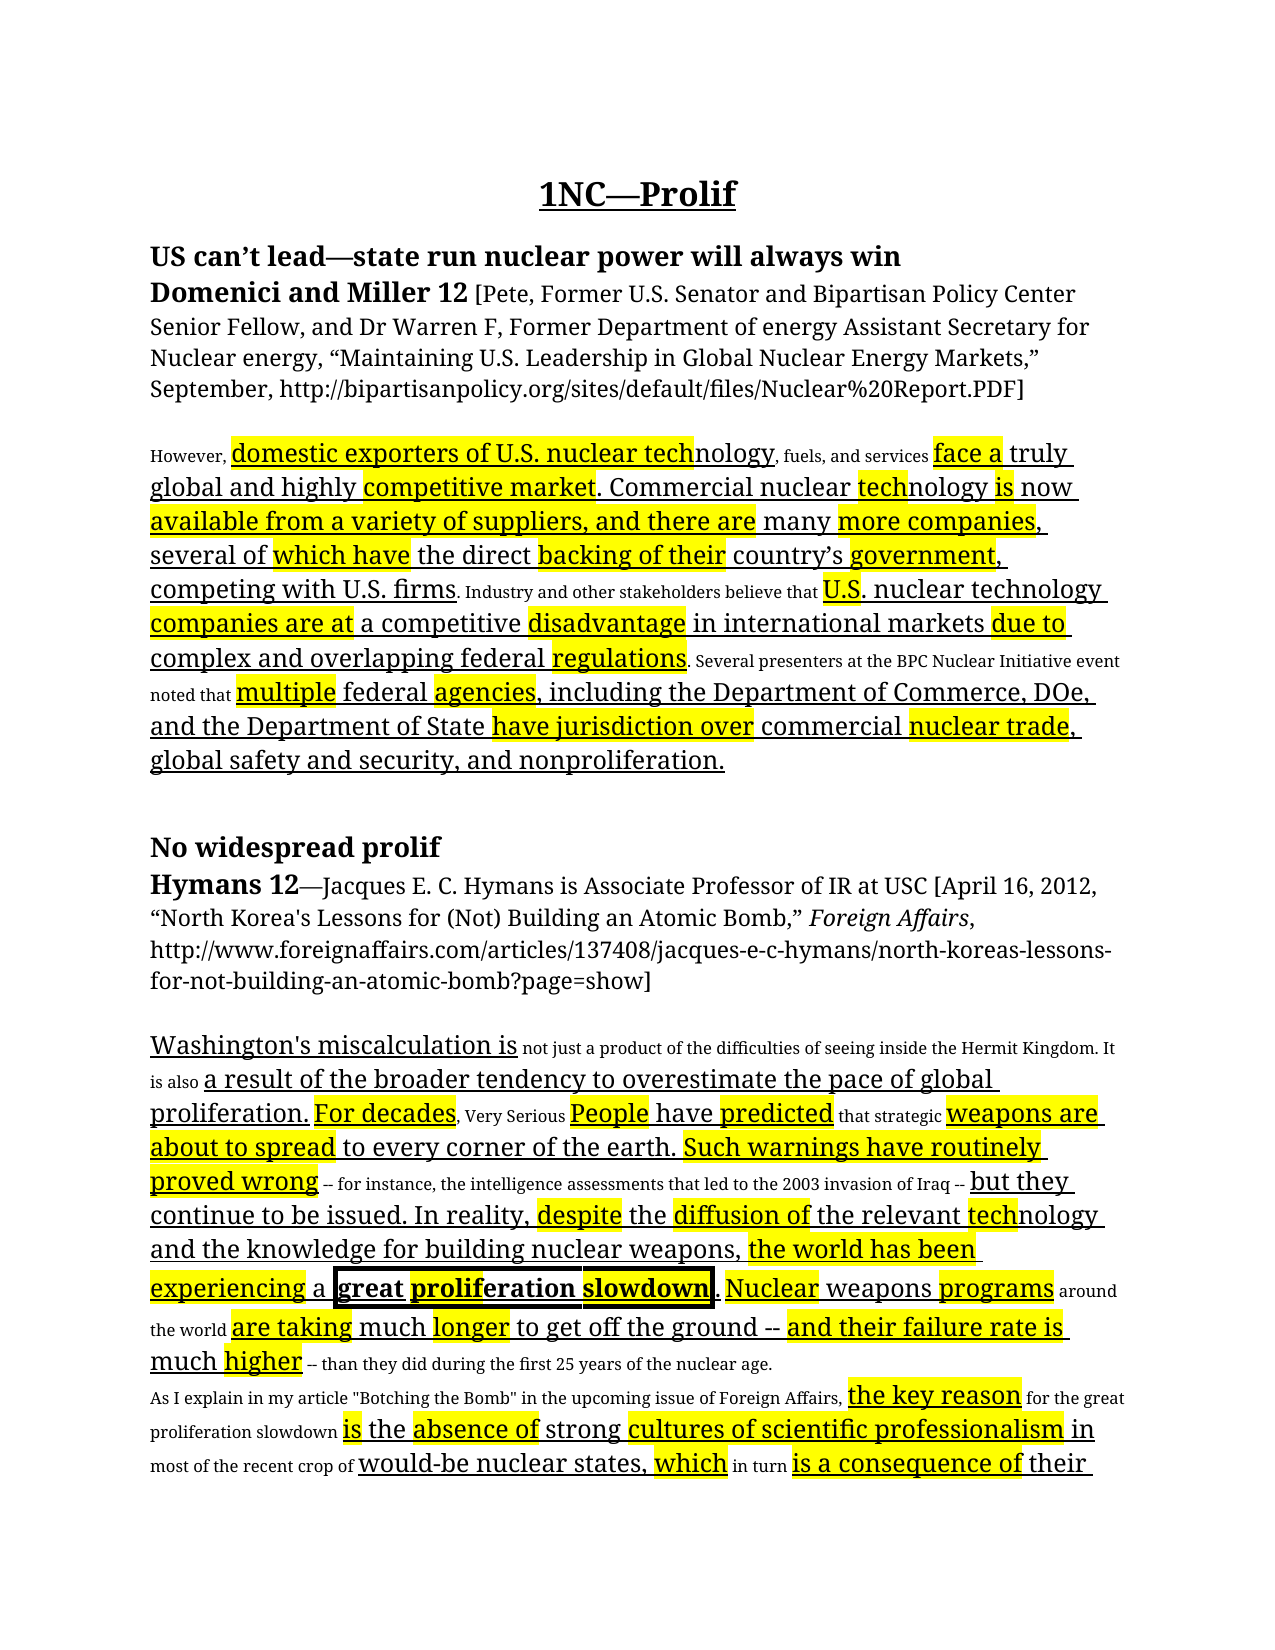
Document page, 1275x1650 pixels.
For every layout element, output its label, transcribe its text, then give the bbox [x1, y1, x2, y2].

subtitle 1NC—Prolif [150, 171, 1125, 216]
subtitle No widespread prolif [150, 828, 1125, 865]
text However, domestic exporters of U.S. nuclear technology, fuels, and services face a truly global and highly competitive market. Commercial nuclear technology is now available from a variety of suppliers, and there are many more companies, several of which have the direct backing of their country’s government, competing with U.S. firms. Industry and other stakeholders believe that U.S. nuclear technology companies are at a competitive disadvantage in international markets due to complex and overlapping federal regulations. Several presenters at the BPC Nuclear Initiative event noted that multiple federal agencies, including the Department of Commerce, DOe, and the Department of State have jurisdiction over commercial nuclear trade, global safety and security, and nonproliferation. [150, 436, 1125, 776]
text Domenici and Miller 12 [Pete, Former U.S. Senator and Bipartisan Policy Center Senior Fellow, and Dr Warren F, Former Department of energy Assistant Secretary for Nuclear energy, “Maintaining U.S. Leadership in Global Nuclear Energy Markets,” September, http://bipartisanpolicy.org/sites/default/files/Nuclear%20Report.PDF] [150, 274, 1125, 404]
text Washington's miscalculation is not just a product of the difficulties of seeing inside the Hermit Kingdom. It is also a result of the broader tendency to overestimate the pace of global proliferation. For decades, Very Serious People have predicted that strategic weapons are about to spread to every corner of the earth. Such warnings have routinely proved wrong -- for instance, the intelligence assessments that led to the 2003 invasion of Iraq -- but they continue to be issued. In reality, despite the diffusion of the relevant technology and the knowledge for building nuclear weapons, the world has been experiencing a great proliferation slowdown. Nuclear weapons programs around the world are taking much longer to get off the ground -- and their failure rate is much higher -- than they did during the first 25 years of the nuclear age. [150, 1027, 1125, 1377]
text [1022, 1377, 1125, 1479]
text Hymans 12—Jacques E. C. Hymans is Associate Professor of IR at USC [April 16, 2012, “North Korea's Lessons for (Not) Building an Atomic Bomb,” Foreign Affairs, http://www.foreignaffairs.com/articles/137408/jacques-e-c-hymans/north-koreas-lessons-for-not-building-an-atomic-bomb?page=show] [150, 865, 1125, 996]
subtitle US can’t lead—state run nuclear power will always win [150, 237, 1125, 274]
